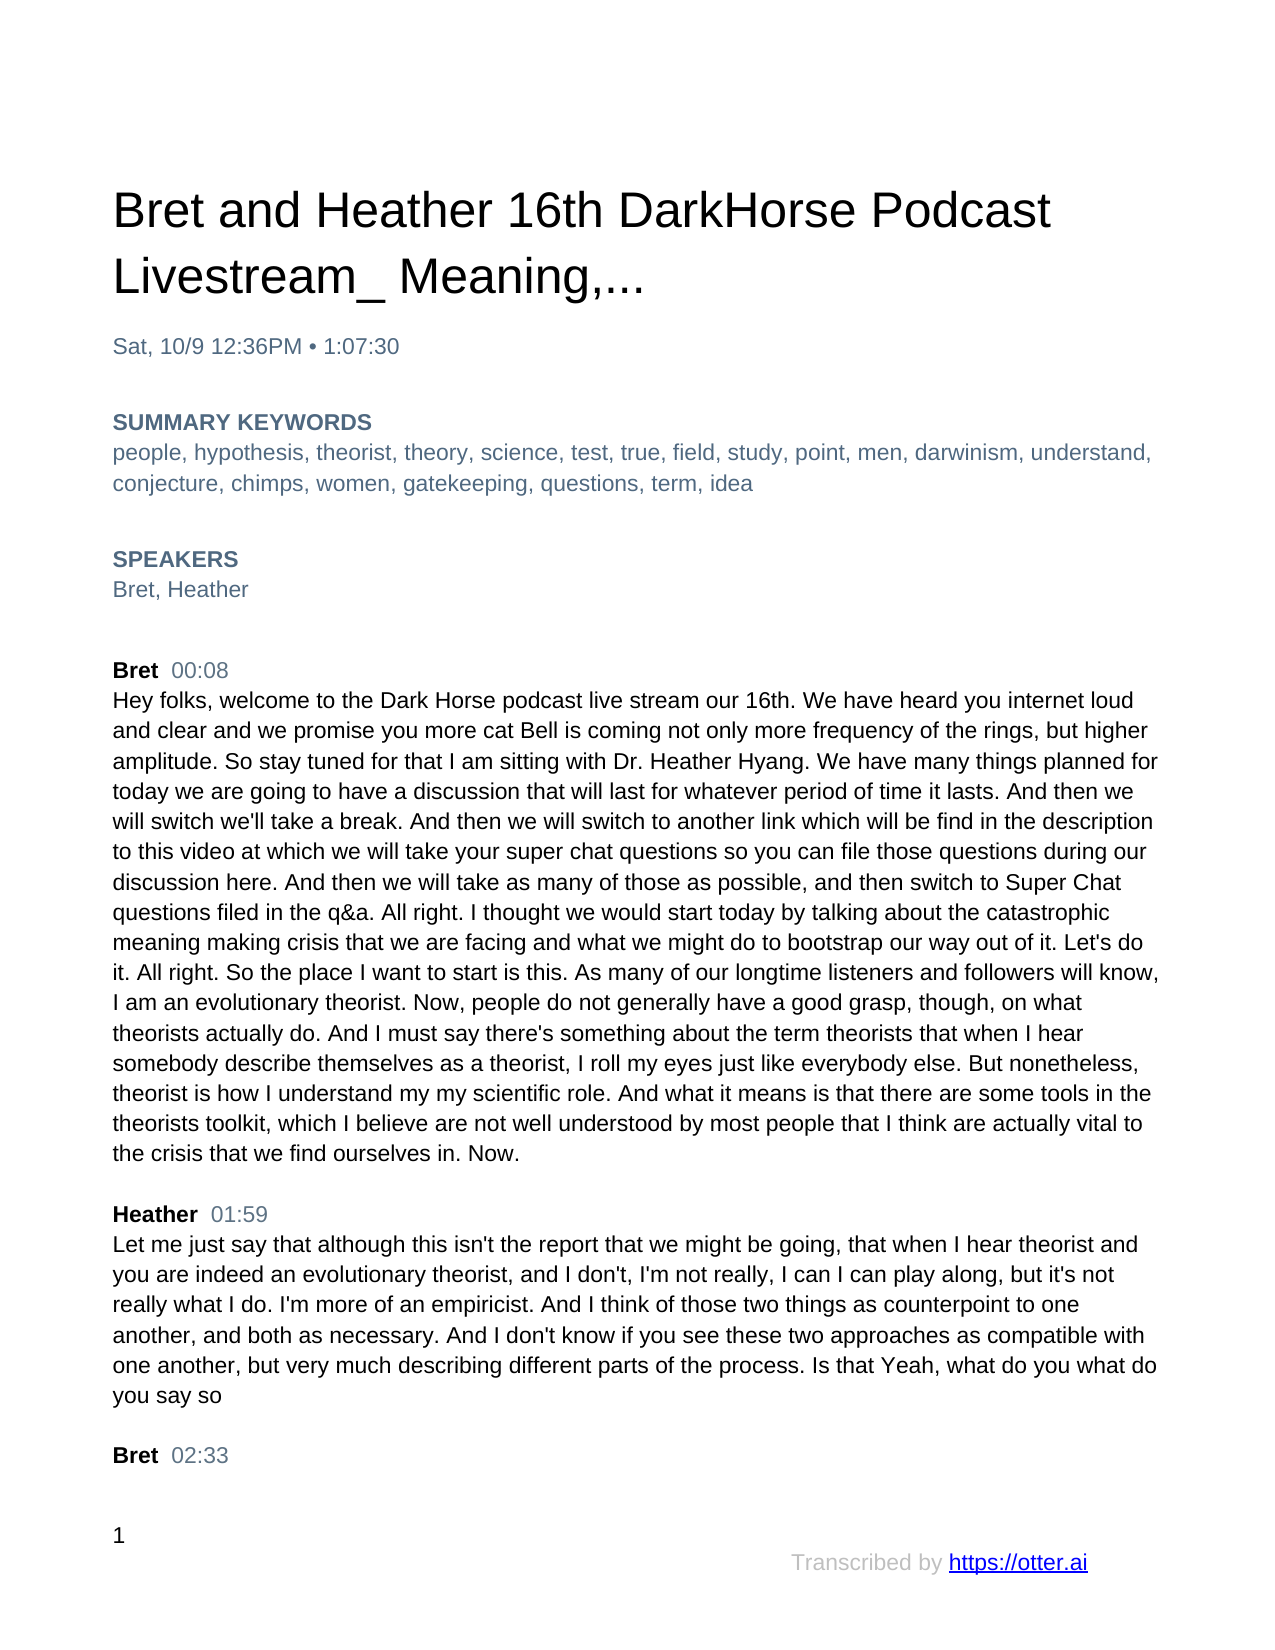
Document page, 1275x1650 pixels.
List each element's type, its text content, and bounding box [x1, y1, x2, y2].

text Bret, Heather [112, 576, 1162, 602]
text Bret 02:33 [112, 1442, 1162, 1469]
text Heather 01:59 [112, 1201, 1162, 1227]
text Bret 00:08 [112, 657, 1162, 683]
text Let me just say that although this isn't the report that we might be going, that when I hear theorist and you are indeed an evolutionary theorist, and I don't, I'm not really, I can I can play along, but it's not really what I do. I'm more of an empiricist. And I think of those two things as counterpoint to one another, and both as necessary. And I don't know if you see these two approaches as compatible with one another, but very much describing different parts of the process. Is that Yeah, what do you what do you say so [112, 1231, 1162, 1408]
text SUMMARY KEYWORDS [112, 409, 1162, 436]
text Hey folks, welcome to the Dark Horse podcast live stream our 16th. We have heard you internet loud and clear and we promise you more cat Bell is coming not only more frequency of the rings, but higher amplitude. So stay tuned for that I am sitting with Dr. Heather Hyang. We have many things planned for today we are going to have a discussion that will last for whatever period of time it lasts. And then we will switch we'll take a break. And then we will switch to another link which will be find in the description to this video at which we will take your super chat questions so you can file those questions during our discussion here. And then we will take as many of those as possible, and then switch to Super Chat questions filed in the q&a. All right. I thought we would start today by talking about the catastrophic meaning making crisis that we are facing and what we might do to bootstrap our way out of it. Let's do it. All right. So the place I want to start is this. As many of our longtime listeners and followers will know, I am an evolutionary theorist. Now, people do not generally have a good grasp, though, on what theorists actually do. And I must say there's something about the term theorists that when I hear somebody describe themselves as a theorist, I roll my eyes just like everybody else. But nonetheless, theorist is how I understand my my scientific role. And what it means is that there are some tools in the theorists toolkit, which I believe are not well understood by most people that I think are actually vital to the crisis that we find ourselves in. Now. [112, 687, 1162, 1167]
text Sat, 10/9 12:36PM • 1:07:30 [112, 333, 1162, 359]
text Bret and Heather 16th DarkHorse Podcast Livestream_ Meaning,... [112, 180, 1162, 304]
text SPEAKERS [112, 546, 1162, 572]
text people, hypothesis, theorist, theory, science, test, true, field, study, point, men, darwinism, understand, conjecture, chimps, women, gatekeeping, questions, term, idea [112, 439, 1162, 496]
